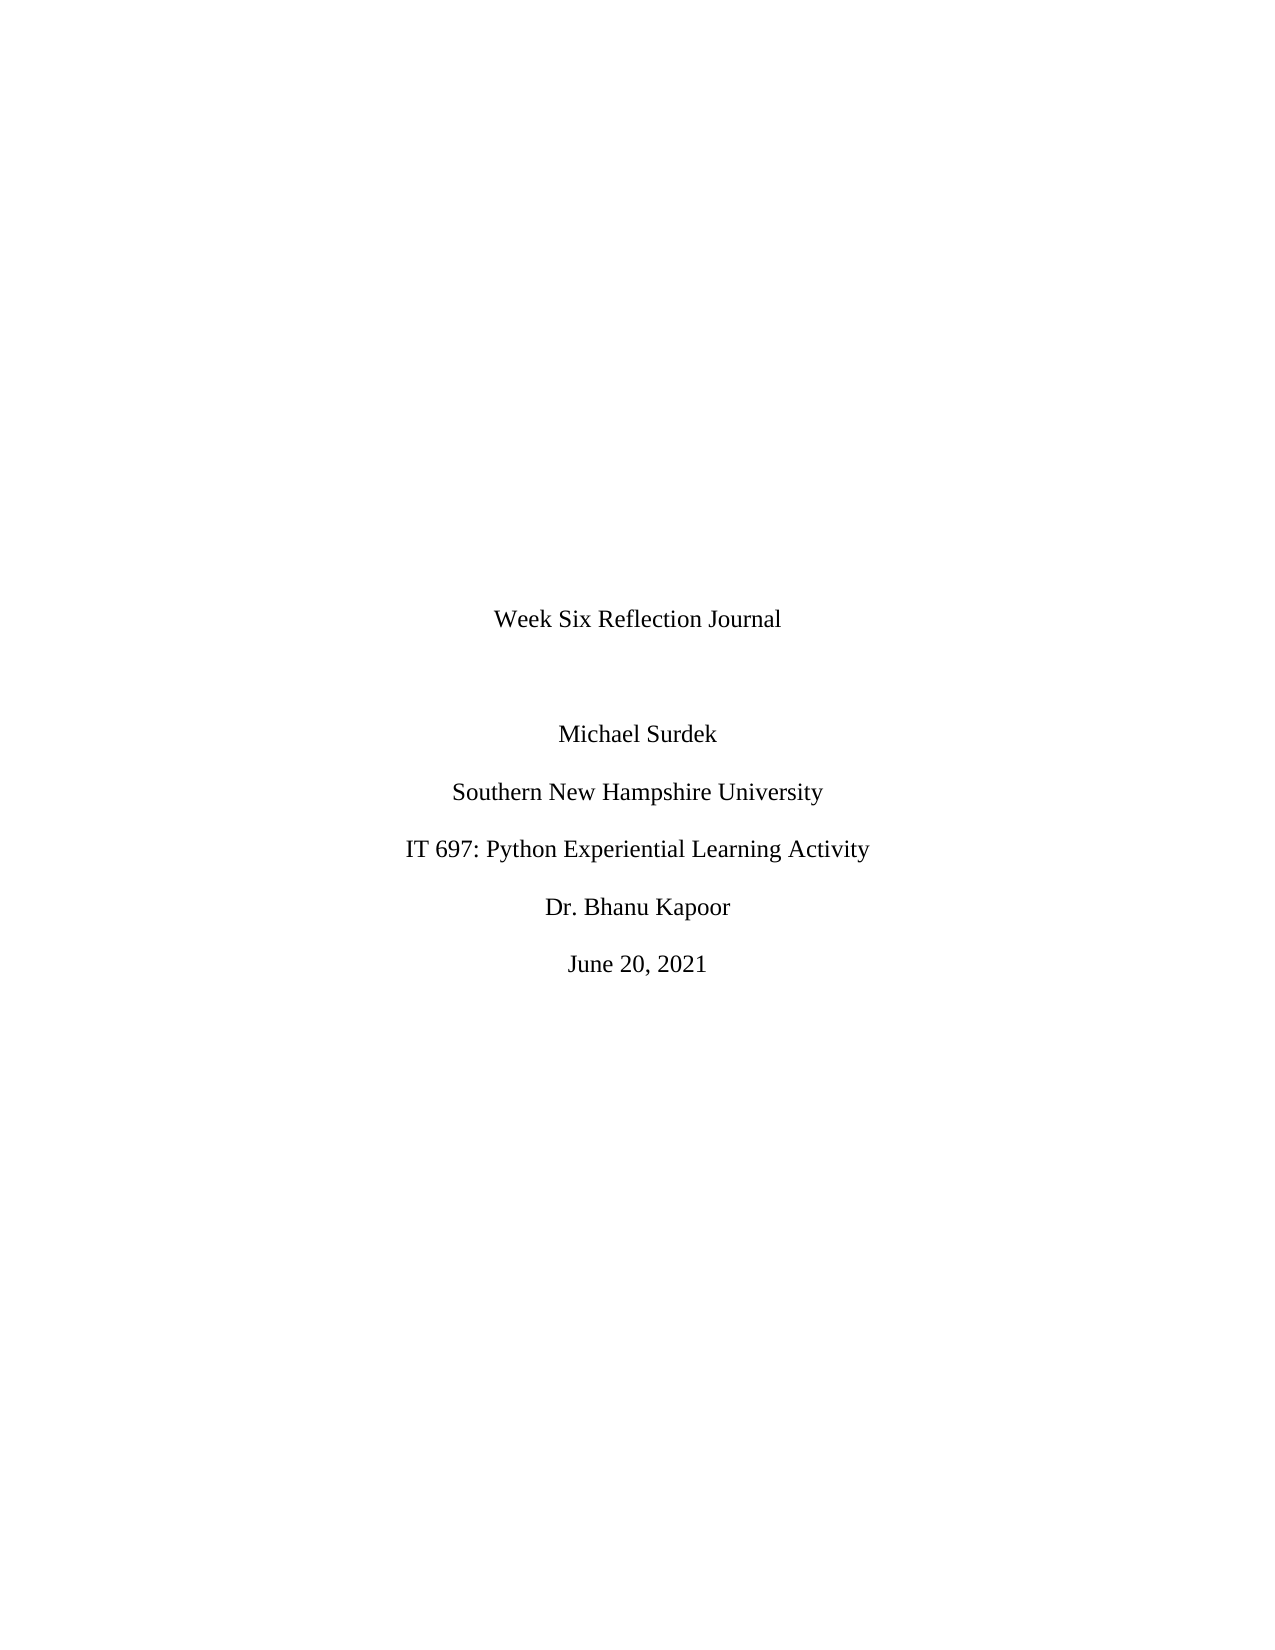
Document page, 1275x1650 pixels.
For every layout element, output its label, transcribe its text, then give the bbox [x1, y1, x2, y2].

text IT 697: Python Experiential Learning Activity [150, 834, 1125, 863]
text Michael Surdek [150, 719, 1125, 748]
text Dr. Bhanu Kapoor [150, 892, 1125, 921]
text Week Six Reflection Journal [150, 604, 1125, 633]
text June 20, 2021 [150, 949, 1125, 978]
text Southern New Hampshire University [150, 777, 1125, 806]
